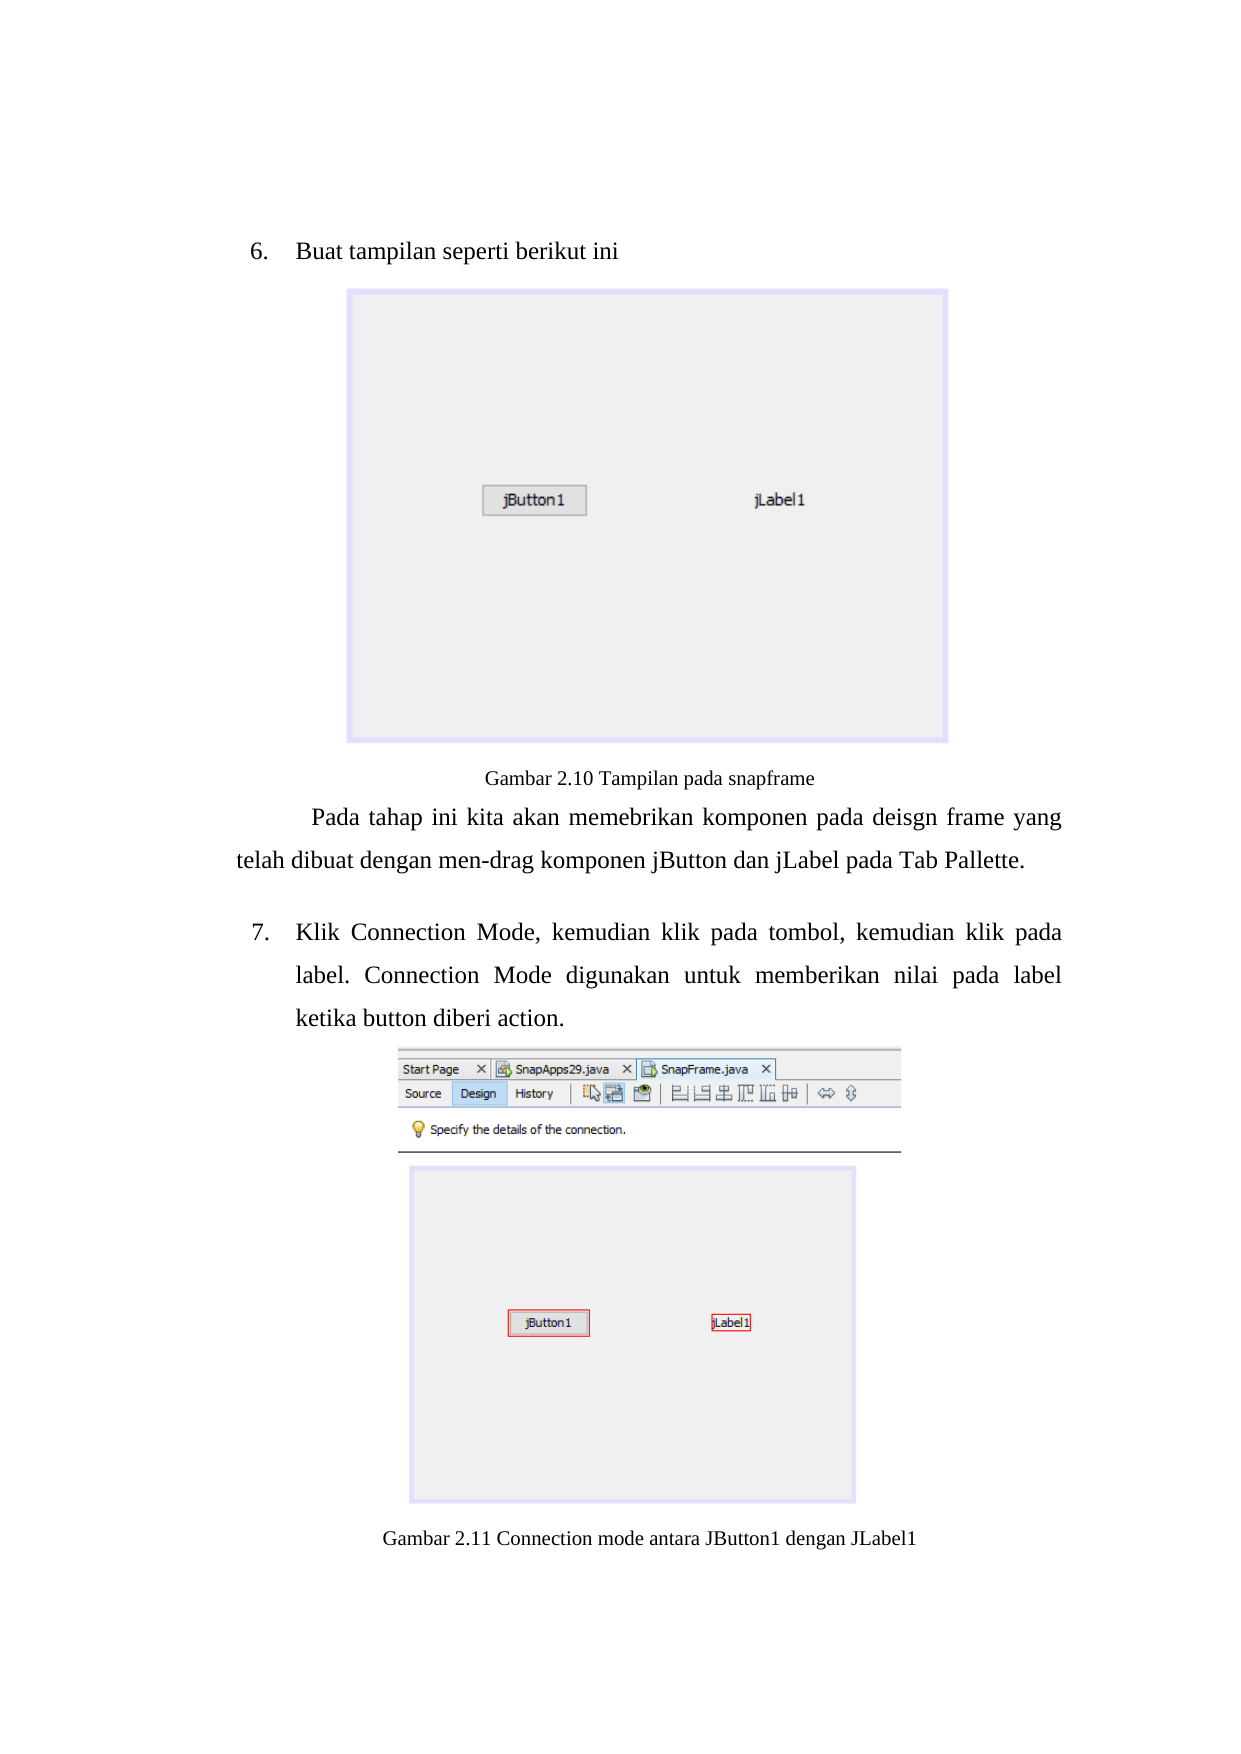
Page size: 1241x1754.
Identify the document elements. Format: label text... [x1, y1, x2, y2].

text Pada tahap ini kita akan memebrikan komponen pada deisgn frame yang telah dibuat dengan men-drag komponen jButton dan jLabel pada Tab Pallette. [236, 802, 1063, 873]
picture [398, 1046, 902, 1524]
list Klik Connection Mode, kemudian klik pada tombol, kemudian klik pada label. Connection Mode digunakan untuk memberikan nilai pada label ketika button diberi action. [251, 917, 1063, 1032]
picture [339, 279, 960, 752]
list Buat tampilan seperti berikut ini [250, 236, 1063, 265]
